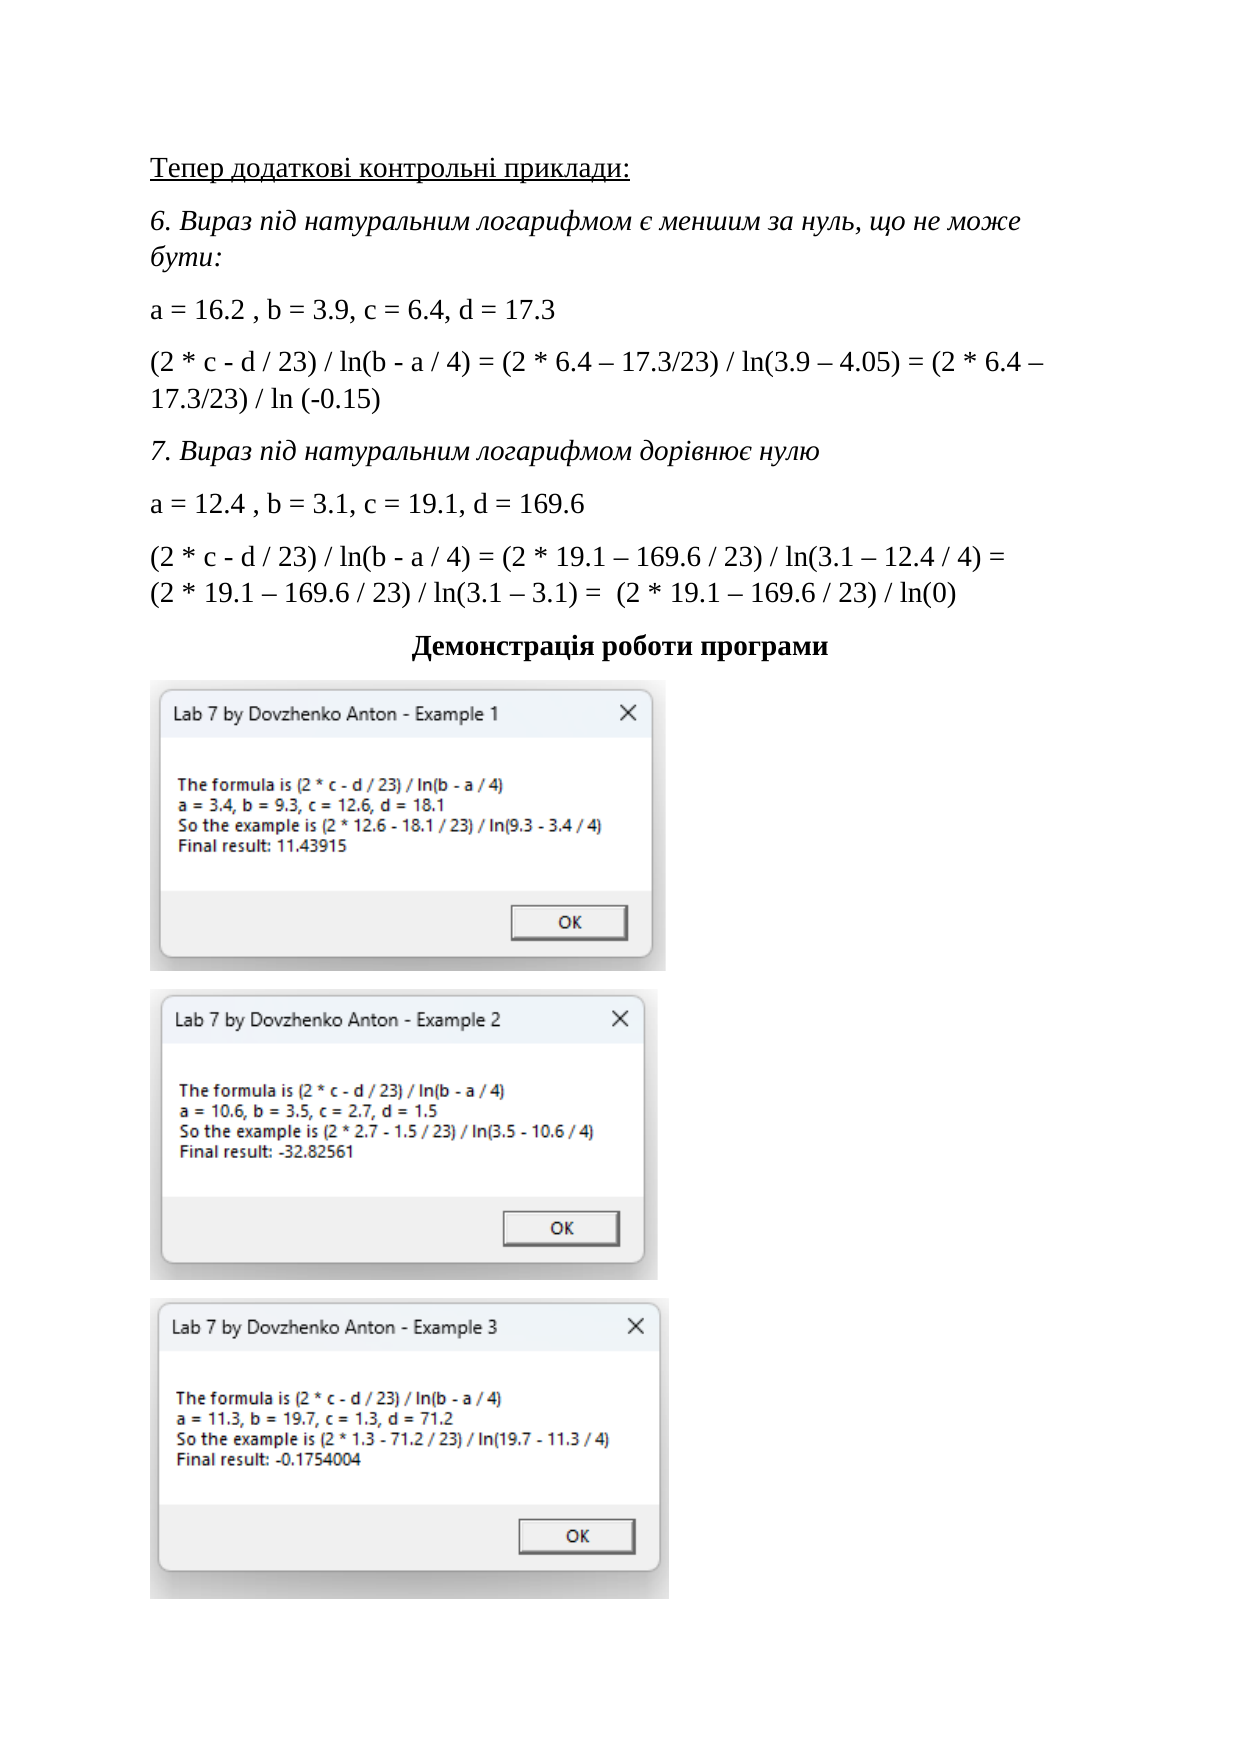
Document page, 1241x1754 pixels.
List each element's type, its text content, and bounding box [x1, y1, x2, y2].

picture [150, 680, 666, 971]
text a = 16.2 , b = 3.9, c = 6.4, d = 17.3 [150, 292, 1090, 325]
text Тепер додаткові контрольні приклади: [150, 150, 1090, 183]
text (2 * c - d / 23) / ln(b - a / 4) = (2 * 6.4 – 17.3/23) / ln(3.9 – 4.05) = (2 * 6.4 – 17.3/23) / ln (-0.15) [150, 344, 1090, 414]
text (2 * c - d / 23) / ln(b - a / 4) = (2 * 19.1 – 169.6 / 23) / ln(3.1 – 12.4 / 4) = (2 * 19.1 – 169.6 / 23) / ln(3.1 – 3.1) = (2 * 19.1 – 169.6 / 23) / ln(0) [150, 539, 1090, 609]
picture [150, 1298, 669, 1599]
text 7. Вираз під натуральним логарифмом дорівнює нулю [150, 433, 1090, 467]
text Демонстрація роботи програми [150, 628, 1090, 662]
text a = 12.4 , b = 3.1, c = 19.1, d = 169.6 [150, 486, 1090, 520]
picture [150, 989, 658, 1280]
text 6. Вираз під натуральним логарифмом є меншим за нуль, що не може бути: [150, 203, 1090, 272]
